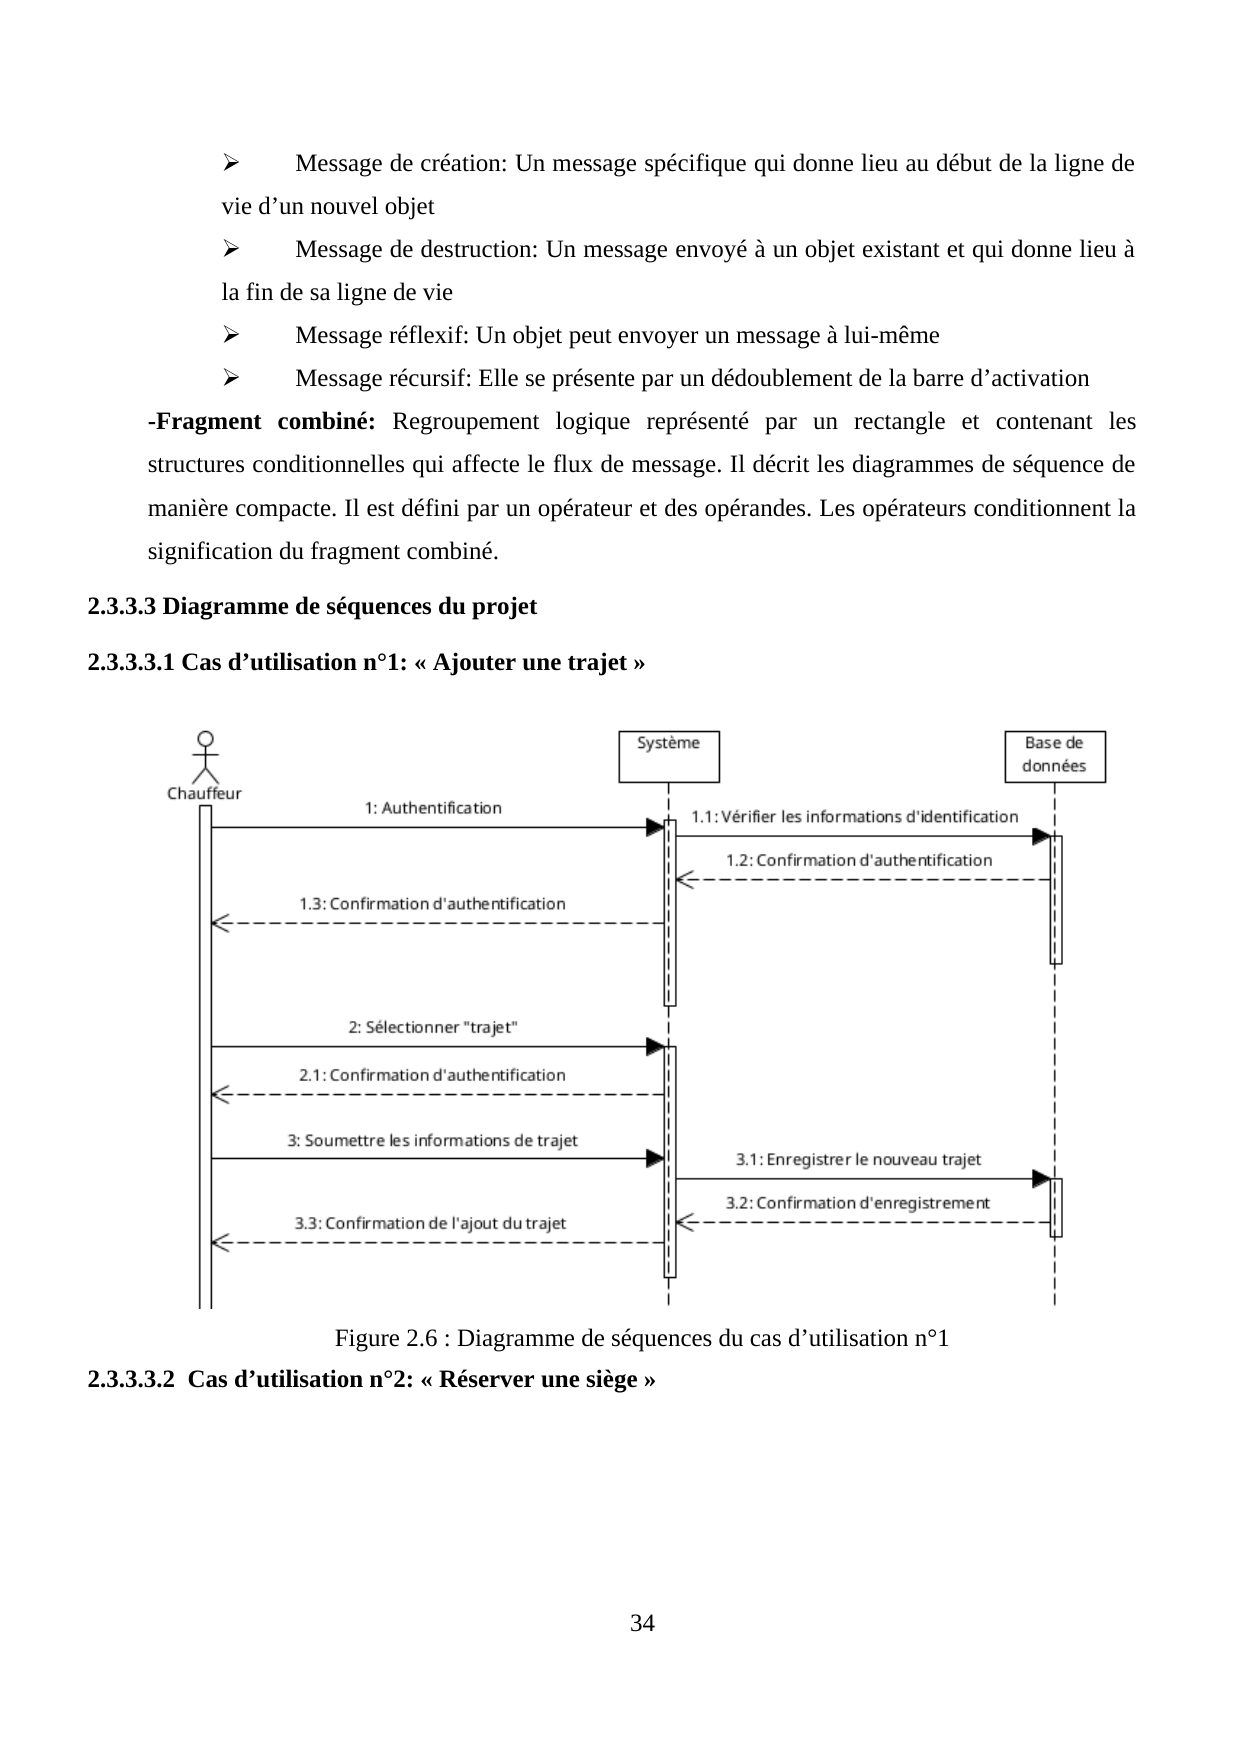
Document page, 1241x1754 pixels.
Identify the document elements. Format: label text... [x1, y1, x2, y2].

list Message de destruction: Un message envoyé à un objet existant et qui donne lieu à la fin de sa ligne de vie [221, 234, 1137, 306]
text -Fragment combiné: Regroupement logique représenté par un rectangle et contenant les structures conditionnelles qui affecte le flux de message. Il décrit les diagrammes de séquence de manière compacte. Il est défini par un opérateur et des opérandes. Les opérateurs conditionnent la signification du fragment combiné. [148, 406, 1137, 564]
list Message réflexif: Un objet peut envoyer un message à lui-même [221, 320, 1137, 349]
list Message de création: Un message spécifique qui donne lieu au début de la ligne de vie d’un nouvel objet [221, 148, 1137, 219]
text Cas d’utilisation n°2: « Réserver une siège » [87, 1364, 1137, 1393]
text Figure 2.6 : Diagramme de séquences du cas d’utilisation n°1 [148, 1323, 1137, 1352]
text Diagramme de séquences du projet [87, 591, 1137, 620]
list Message récursif: Elle se présente par un dédoublement de la barre d’activation [221, 363, 1137, 392]
text Cas d’utilisation n°1: « Ajouter une trajet » [87, 647, 1137, 676]
picture [147, 702, 1137, 1309]
